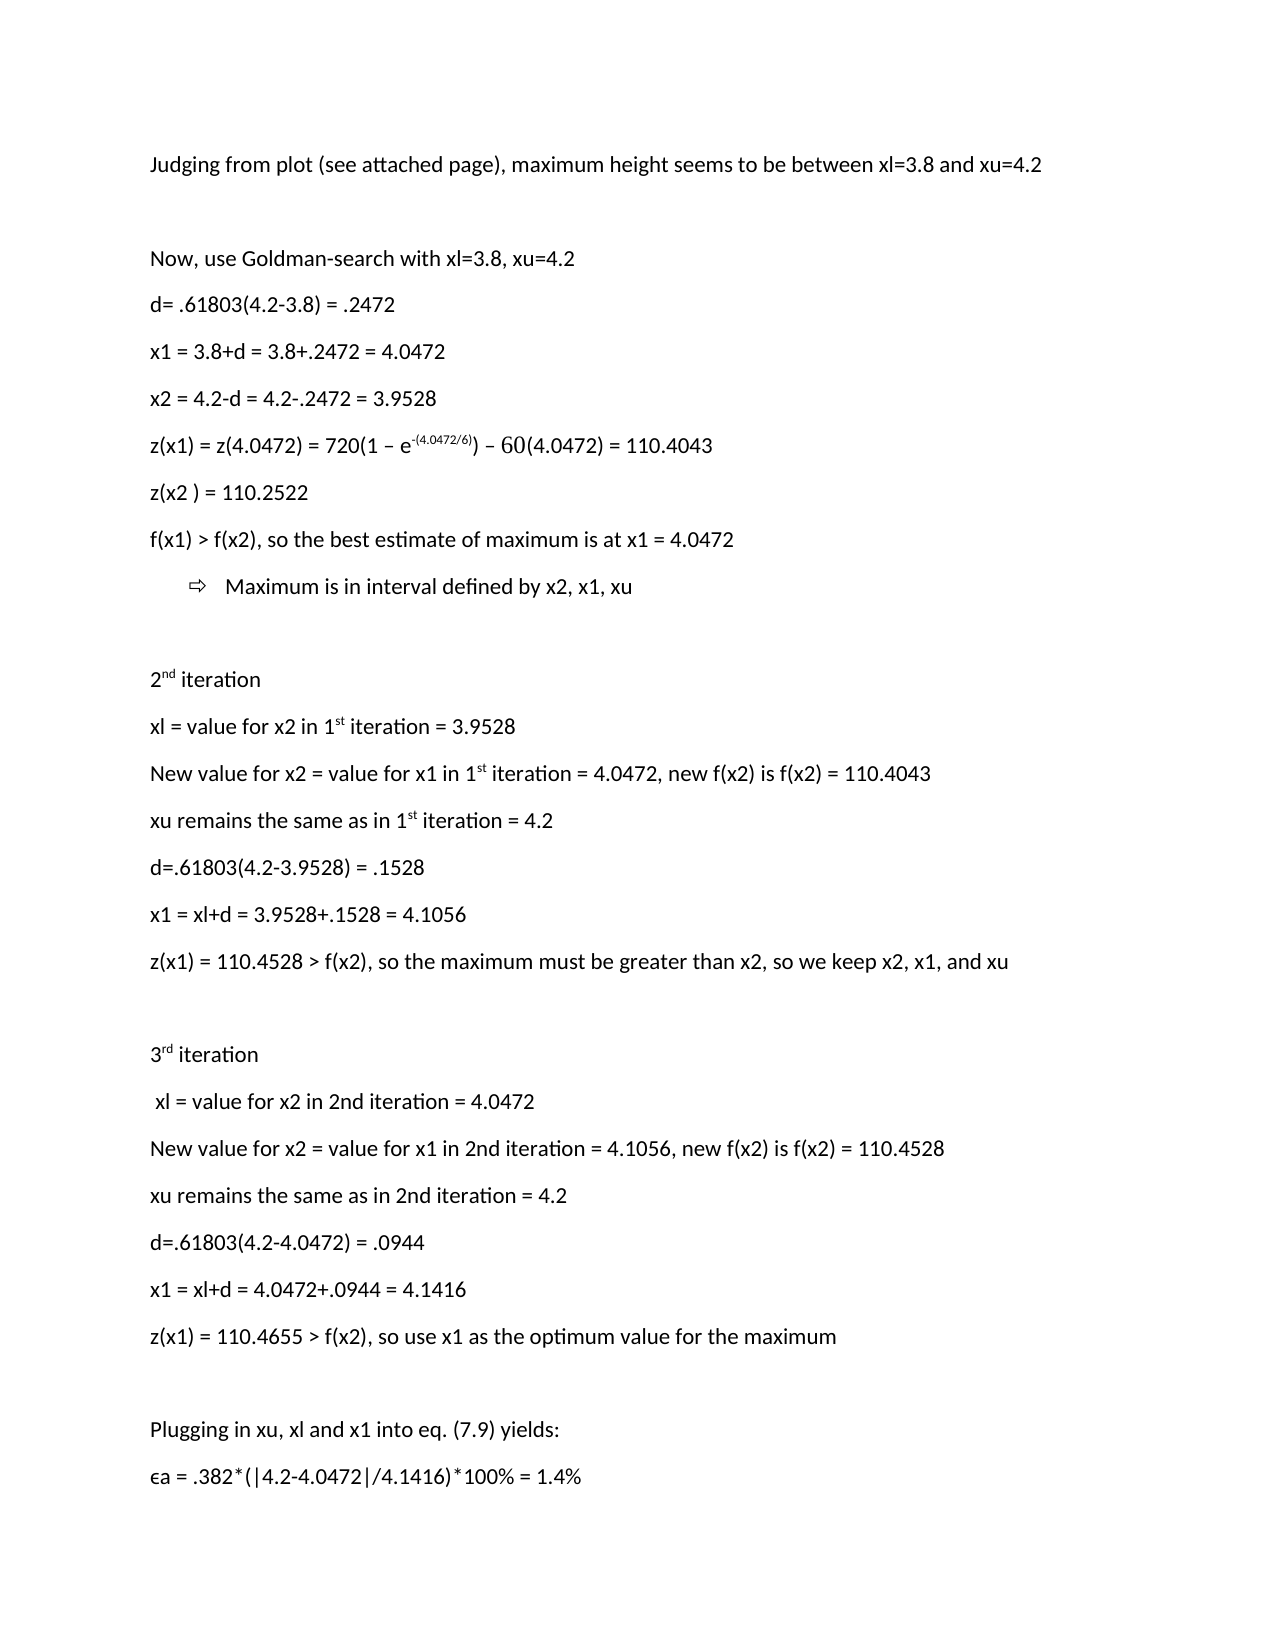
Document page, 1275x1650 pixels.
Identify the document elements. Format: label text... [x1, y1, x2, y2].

text ϵa = .382*(|4.2-4.0472|/4.1416)*100% = 1.4% [150, 1462, 1125, 1491]
text xl = value for x2 in 1st iteration = 3.9528 [150, 712, 1125, 741]
text 2nd iteration [150, 666, 1125, 694]
text z(x1) = z(4.0472) = 720(1 – e-(4.0472/6)) – (4.0472) = 110.4043 [150, 431, 1125, 459]
text Plugging in xu, xl and x1 into eq. (7.9) yields: [150, 1416, 1125, 1444]
text xu remains the same as in 2nd iteration = 4.2 [150, 1181, 1125, 1209]
text z(x1) = 110.4528 > f(x2), so the maximum must be greater than x2, so we keep x2, x1, and xu [150, 947, 1125, 975]
text x1 = 3.8+d = 3.8+.2472 = 4.0472 [150, 337, 1125, 366]
text New value for x2 = value for x1 in 1st iteration = 4.0472, new f(x2) is f(x2) = 110.4043 [150, 759, 1125, 787]
text 3rd iteration [150, 1041, 1125, 1069]
text d=.61803(4.2-4.0472) = .0944 [150, 1228, 1125, 1256]
text xl = value for x2 in 2nd iteration = 4.0472 [150, 1087, 1125, 1116]
text x1 = xl+d = 3.9528+.1528 = 4.1056 [150, 900, 1125, 928]
text Now, use Goldman-search with xl=3.8, xu=4.2 [150, 244, 1125, 272]
text x1 = xl+d = 4.0472+.0944 = 4.1416 [150, 1275, 1125, 1303]
text z(x2 ) = 110.2522 [150, 478, 1125, 506]
text z(x1) = 110.4655 > f(x2), so use x1 as the optimum value for the maximum [150, 1322, 1125, 1350]
text Judging from plot (see attached page), maximum height seems to be between xl=3.8 and xu=4.2 [150, 150, 1125, 178]
text f(x1) > f(x2), so the best estimate of maximum is at x1 = 4.0472 [150, 525, 1125, 553]
text xu remains the same as in 1st iteration = 4.2 [150, 806, 1125, 834]
text d=.61803(4.2-3.9528) = .1528 [150, 853, 1125, 881]
text x2 = 4.2-d = 4.2-.2472 = 3.9528 [150, 384, 1125, 412]
list Maximum is in interval defined by x2, x1, xu [187, 572, 1125, 600]
text d= .61803(4.2-3.8) = .2472 [150, 291, 1125, 319]
text New value for x2 = value for x1 in 2nd iteration = 4.1056, new f(x2) is f(x2) = 110.4528 [150, 1134, 1125, 1162]
